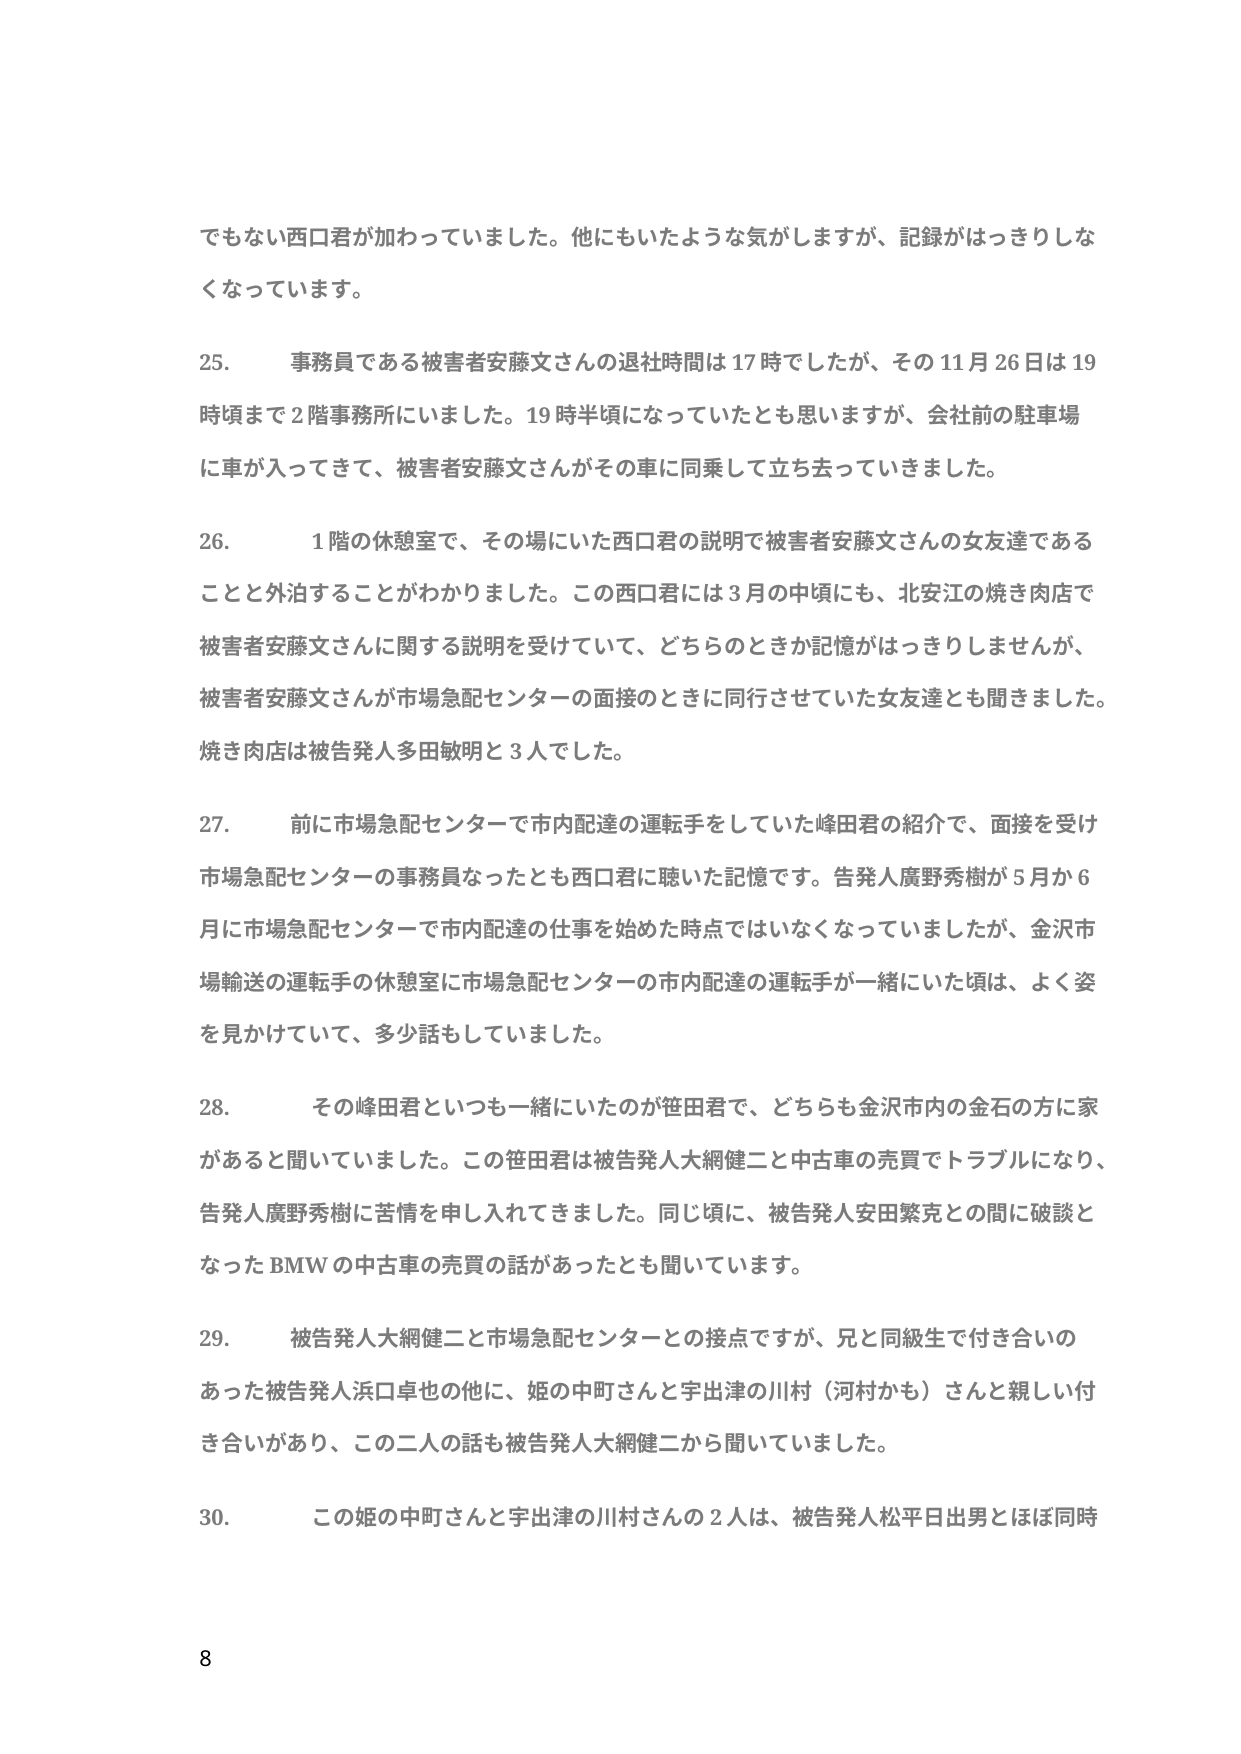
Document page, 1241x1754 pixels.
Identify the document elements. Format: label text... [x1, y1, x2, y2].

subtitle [199, 209, 1100, 314]
subtitle 被告発人大網健二と市場急配センターとの接点ですが、兄と同級生で付き合いのあった被告発人浜口卓也の他に、姫の中町さんと宇出津の川村（河村かも）さんと親しい付き合いがあり、この二人の話も被告発人大網健二から聞いていました。 [199, 1311, 1100, 1468]
subtitle 1階の休憩室で、その場にいた西口君の説明で被害者安藤文さんの女友達であることと外泊することがわかりました。この西口君には3月の中頃にも、北安江の焼き肉店で被害者安藤文さんに関する説明を受けていて、どちらのときか記憶がはっきりしませんが、被害者安藤文さんが市場急配センターの面接のときに同行させていた女友達とも聞きました。焼き肉店は被告発人多田敏明と3人でした。 [199, 513, 1100, 776]
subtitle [199, 1489, 1100, 1542]
subtitle その峰田君といつも一緒にいたのが笹田君で、どちらも金沢市内の金石の方に家があると聞いていました。この笹田君は被告発人大網健二と中古車の売買でトラブルになり、告発人廣野秀樹に苦情を申し入れてきました。同じ頃に、被告発人安田繁克との間に破談となったBMWの中古車の売買の話があったとも聞いています。 [199, 1080, 1100, 1290]
subtitle 事務員である被害者安藤文さんの退社時間は17時でしたが、その11月26日は19時頃まで2階事務所にいました。19時半頃になっていたとも思いますが、会社前の駐車場に車が入ってきて、被害者安藤文さんがその車に同乗して立ち去っていきました。 [199, 335, 1100, 493]
subtitle 前に市場急配センターで市内配達の運転手をしていた峰田君の紹介で、面接を受け市場急配センターの事務員なったとも西口君に聴いた記憶です。告発人廣野秀樹が5月か6月に市場急配センターで市内配達の仕事を始めた時点ではいなくなっていましたが、金沢市場輸送の運転手の休憩室に市場急配センターの市内配達の運転手が一緒にいた頃は、よく姿を見かけていて、多少話もしていました。 [199, 797, 1100, 1059]
